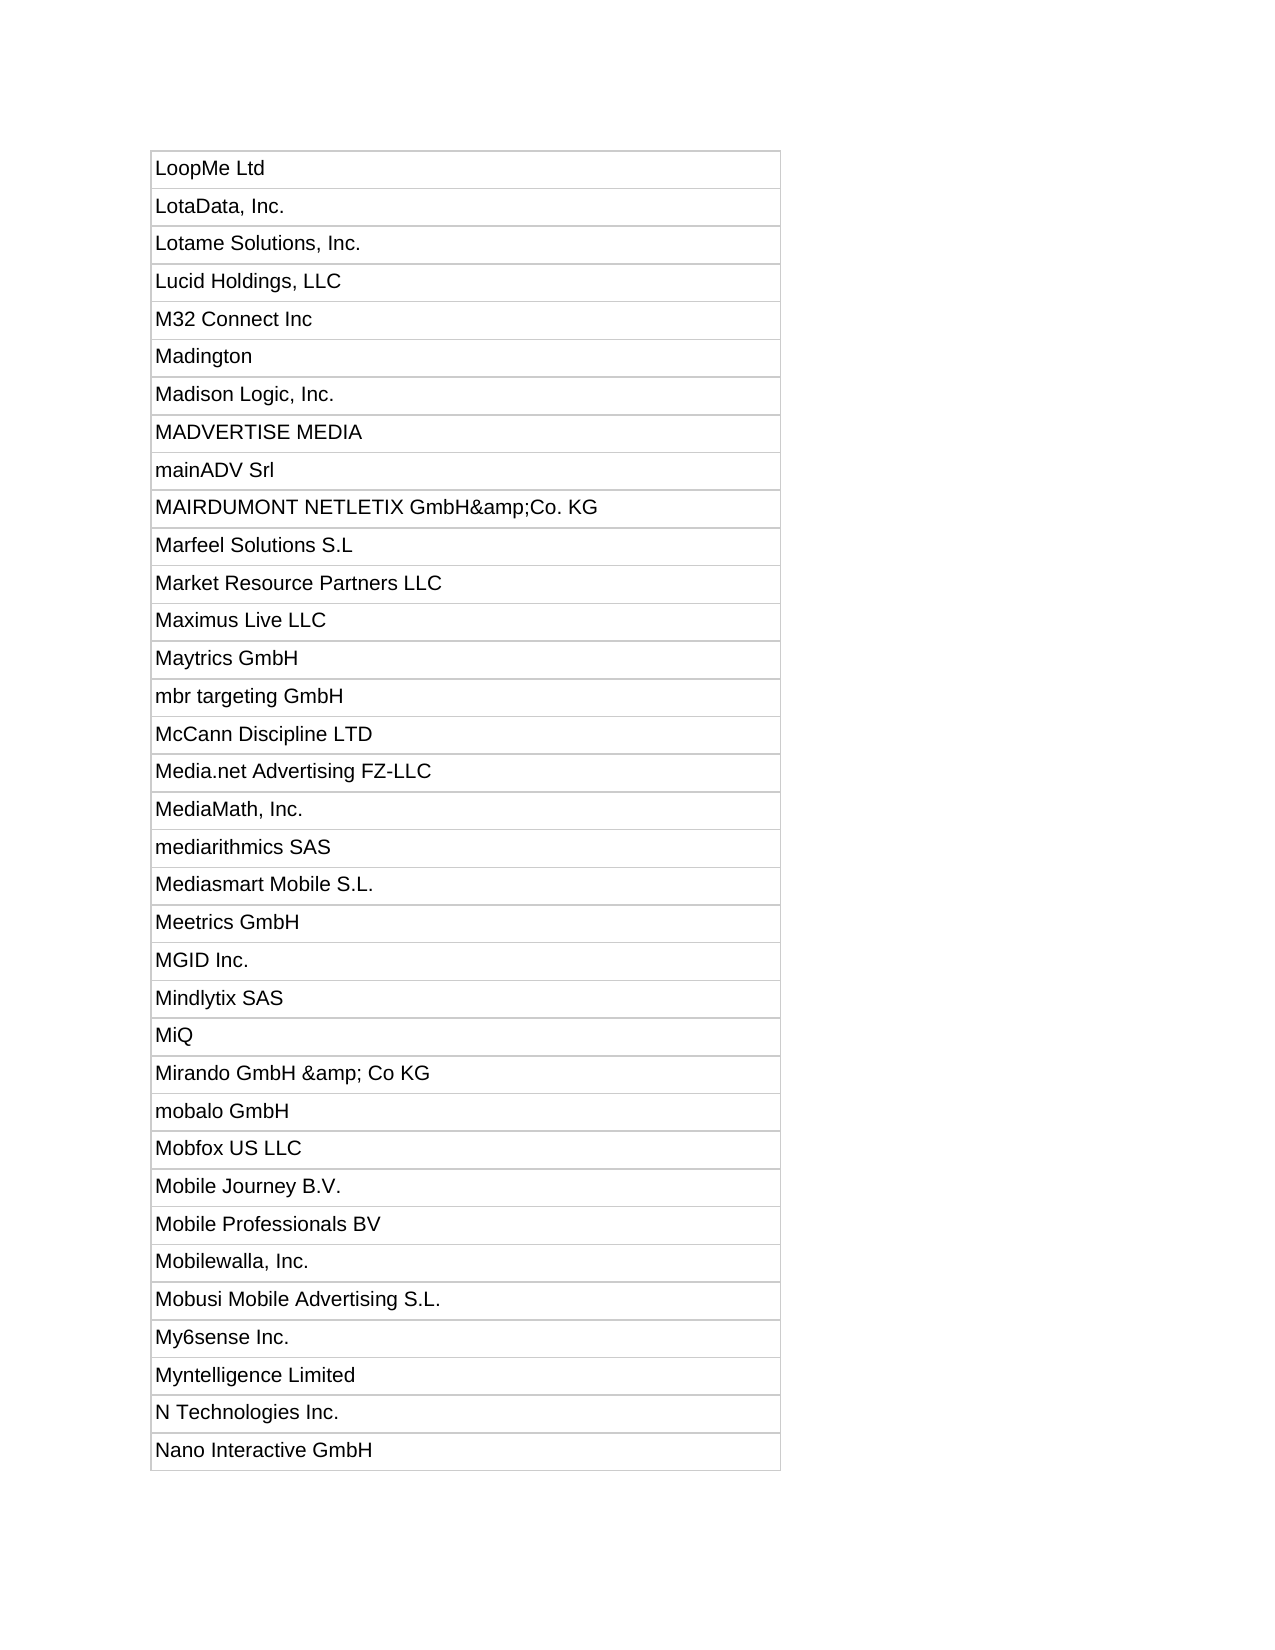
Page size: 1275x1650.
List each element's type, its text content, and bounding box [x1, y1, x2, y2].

table_cell Maytrics GmbH [152, 642, 780, 678]
table_cell Mirando GmbH &amp; Co KG [152, 1057, 780, 1093]
table_cell Market Resource Partners LLC [152, 566, 780, 602]
table_cell Media.net Advertising FZ-LLC [152, 755, 780, 791]
table_cell MediaMath, Inc. [152, 793, 780, 829]
table_cell Lotame Solutions, Inc. [152, 227, 780, 263]
table_cell Mobfox US LLC [152, 1132, 780, 1168]
table_cell MiQ [152, 1019, 780, 1055]
table_cell Mobile Professionals BV [152, 1207, 780, 1243]
table_cell Myntelligence Limited [152, 1358, 780, 1394]
table_cell mediarithmics SAS [152, 830, 780, 866]
table_cell LoopMe Ltd [152, 152, 780, 188]
table_cell mainADV Srl [152, 453, 780, 489]
table_cell Madington [152, 340, 780, 376]
table_cell MGID Inc. [152, 943, 780, 979]
table_cell My6sense Inc. [152, 1321, 780, 1357]
table_cell Madison Logic, Inc. [152, 378, 780, 414]
table_cell N Technologies Inc. [152, 1396, 780, 1432]
table_cell Marfeel Solutions S.L [152, 529, 780, 565]
table_cell LotaData, Inc. [152, 189, 780, 225]
table_cell Mediasmart Mobile S.L. [152, 868, 780, 904]
table_cell MADVERTISE MEDIA [152, 416, 780, 452]
table_cell MAIRDUMONT NETLETIX GmbH&amp;Co. KG [152, 491, 780, 527]
table_cell McCann Discipline LTD [152, 717, 780, 753]
table_cell Mobilewalla, Inc. [152, 1245, 780, 1281]
table_cell Mobusi Mobile Advertising S.L. [152, 1283, 780, 1319]
table_cell M32 Connect Inc [152, 302, 780, 338]
table_cell Maximus Live LLC [152, 604, 780, 640]
table_cell Lucid Holdings, LLC [152, 265, 780, 301]
table_cell mobalo GmbH [152, 1094, 780, 1130]
table_cell Nano Interactive GmbH [152, 1434, 780, 1470]
table_cell Mindlytix SAS [152, 981, 780, 1017]
table_cell Mobile Journey B.V. [152, 1170, 780, 1206]
table_cell Meetrics GmbH [152, 906, 780, 942]
table_cell mbr targeting GmbH [152, 680, 780, 716]
